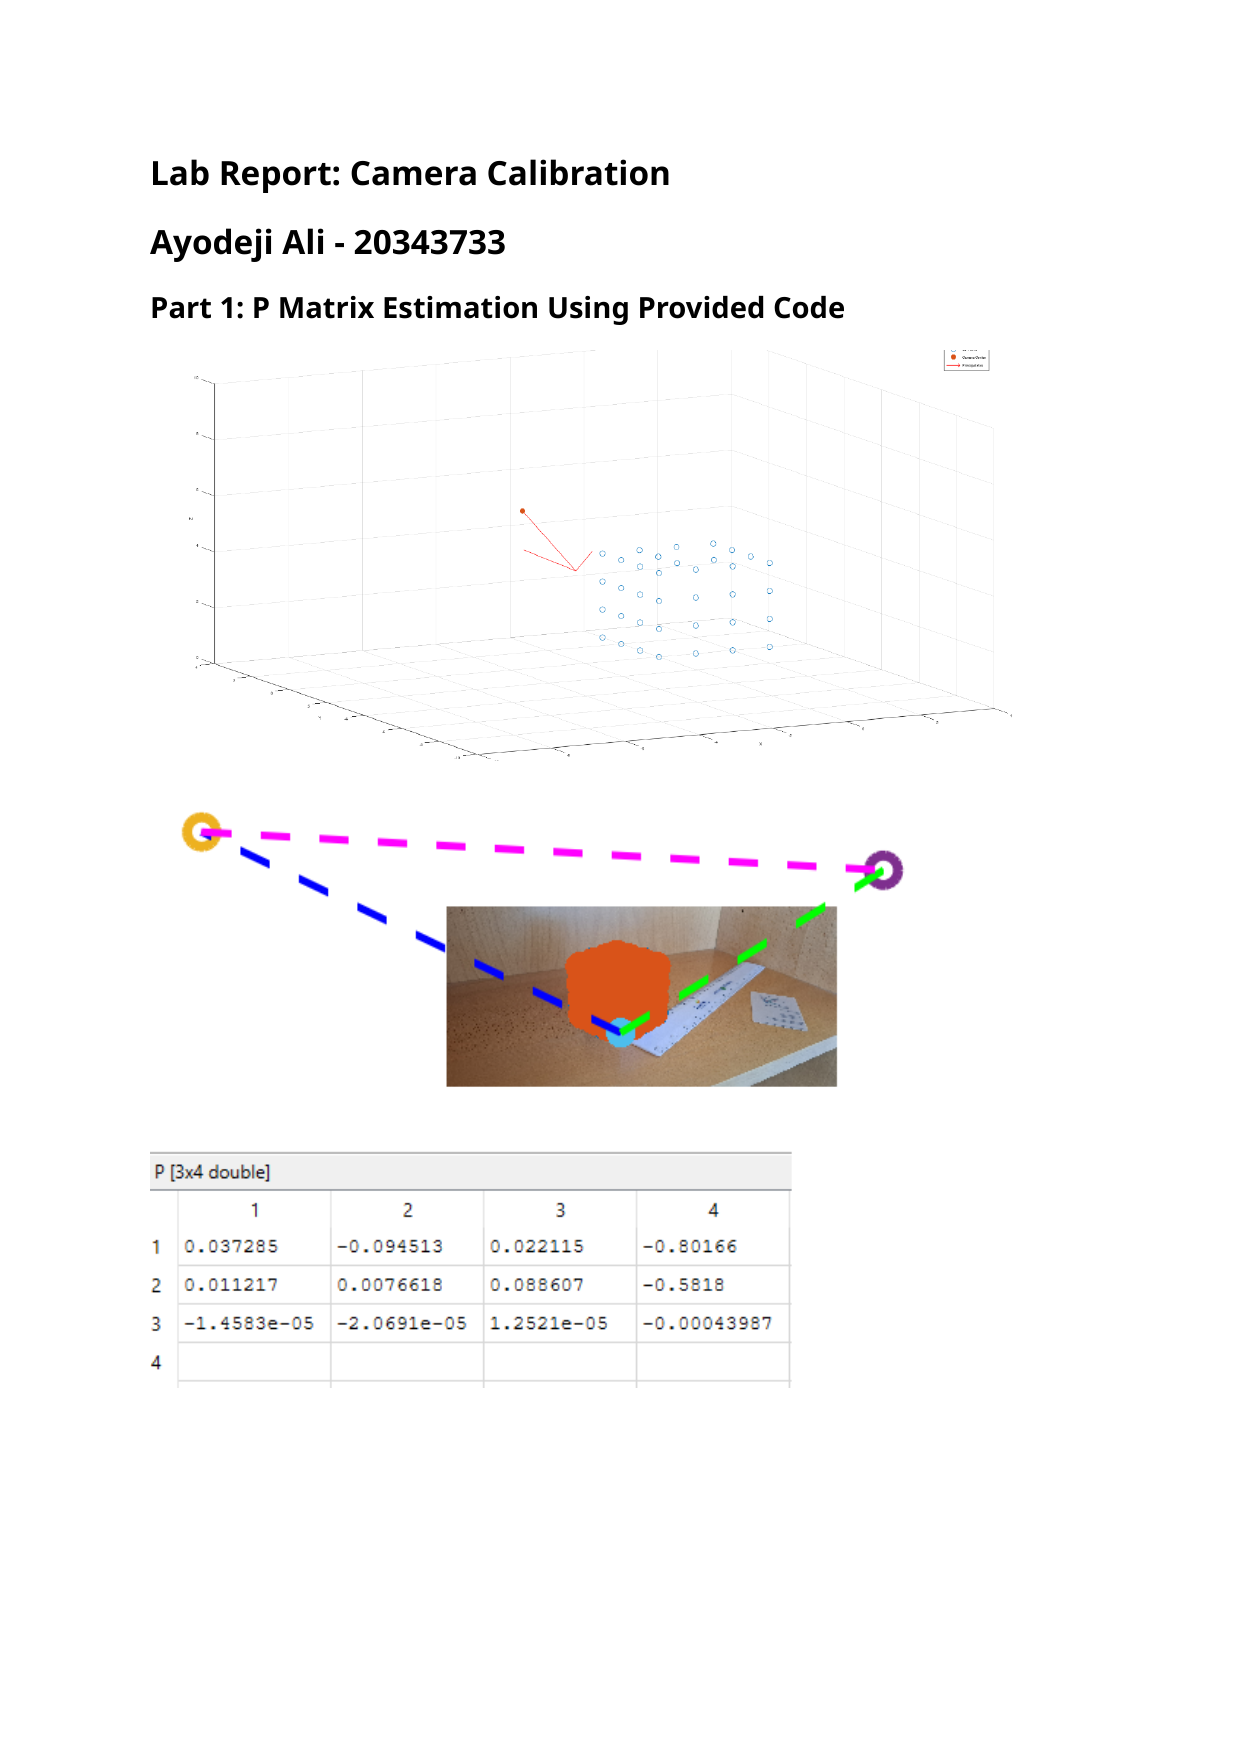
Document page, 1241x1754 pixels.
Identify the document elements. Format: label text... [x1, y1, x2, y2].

picture [150, 350, 1032, 761]
text Lab Report: Camera Calibration [150, 150, 1090, 195]
picture [150, 782, 941, 1131]
picture [150, 1151, 792, 1388]
text Part 1: P Matrix Estimation Using Provided Code [150, 288, 1090, 327]
text Ayodeji Ali - 20343733 [150, 219, 1090, 264]
